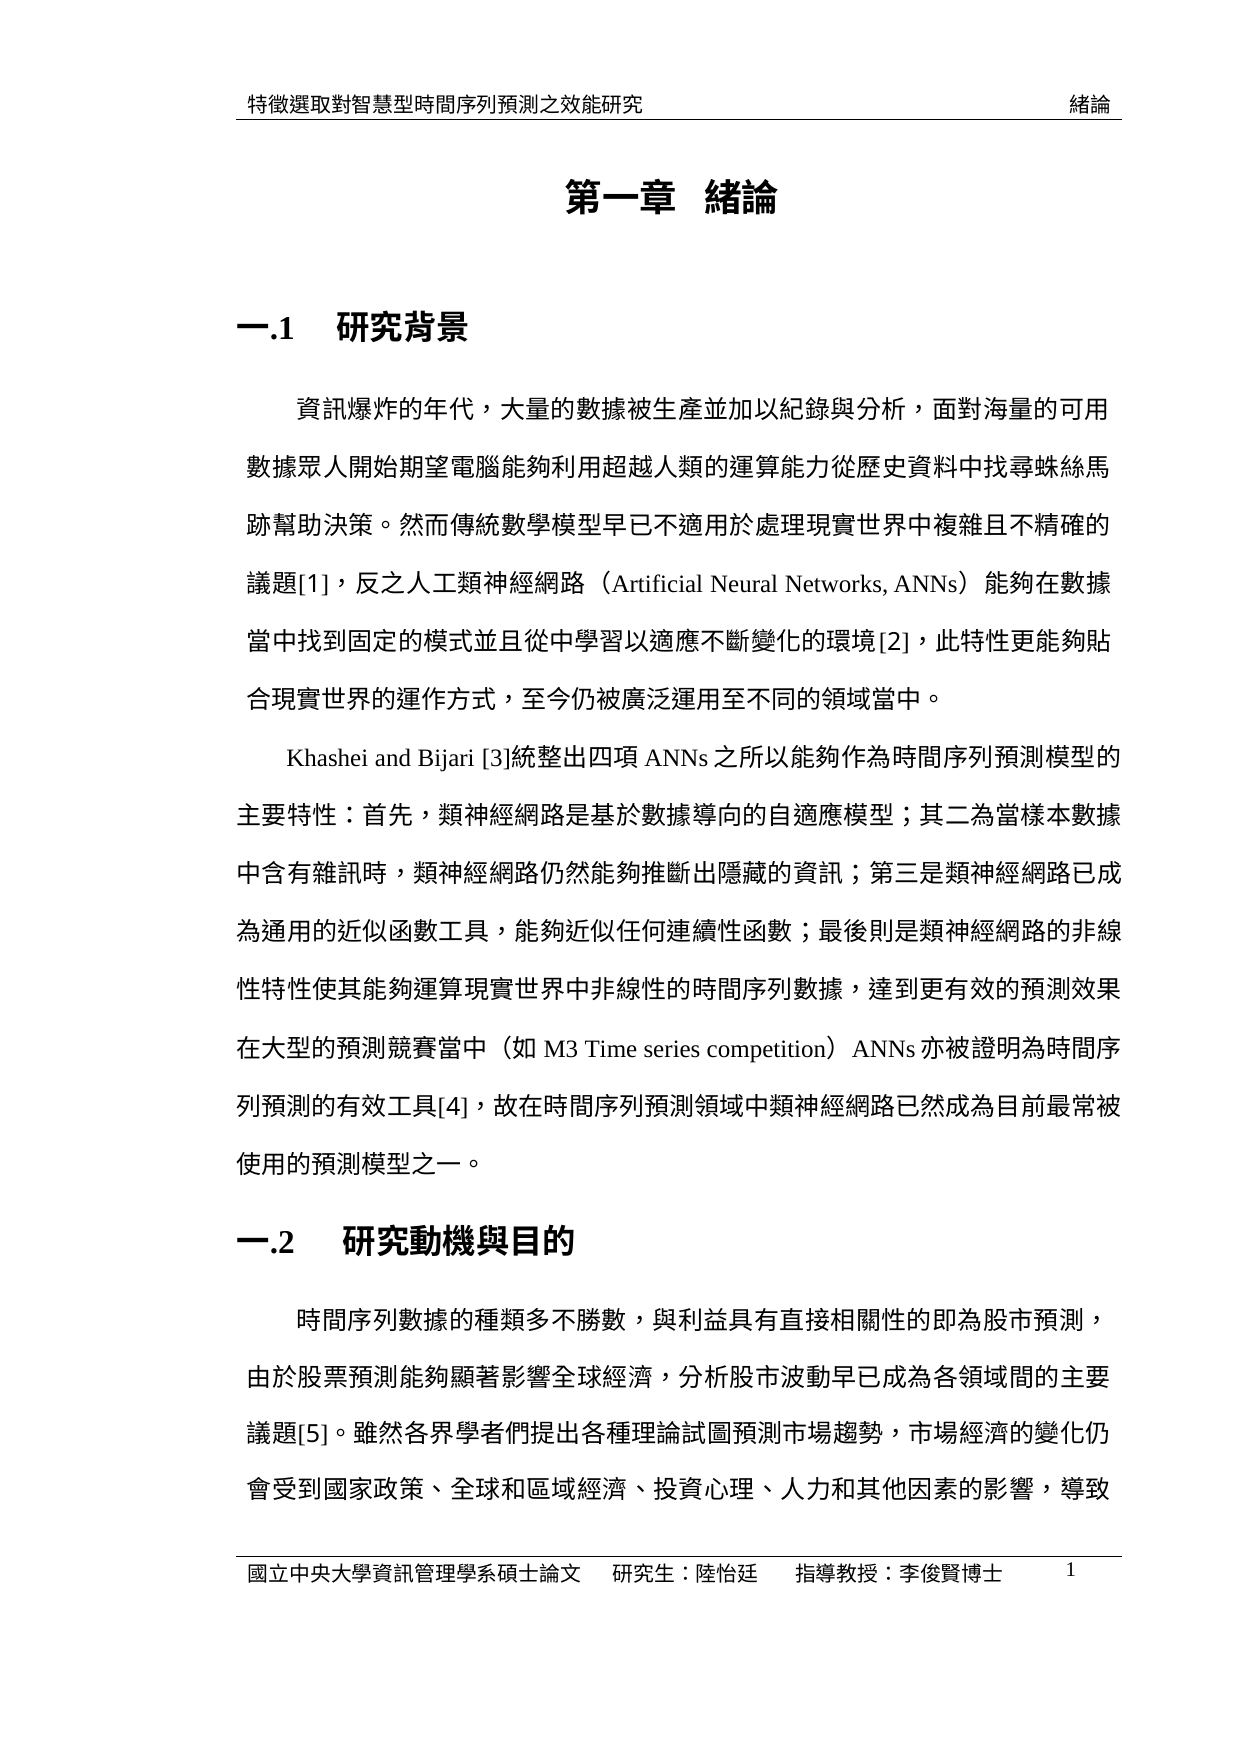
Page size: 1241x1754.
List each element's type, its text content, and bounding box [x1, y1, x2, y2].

list 研究背景 [236, 287, 1122, 362]
subtitle 緒論 [247, 158, 1097, 233]
text Khashei and Bijari [3]統整出四項ANNs之所以能夠作為時間序列預測模型的主要特性：首先，類神經網路是基於數據導向的自適應模型；其二為當樣本數據中含有雜訊時，類神經網路仍然能夠推斷出隱藏的資訊；第三是類神經網路已成為通用的近似函數工具，能夠近似任何連續性函數；最後則是類神經網路的非線性特性使其能夠運算現實世界中非線性的時間序列數據，達到更有效的預測效果。在大型的預測競賽當中（如M3 Time series competition）ANNs亦被證明為時間序列預測的有效工具[4]，故在時間序列預測領域中類神經網路已然成為目前最常被使用的預測模型之一。 [236, 737, 1122, 1181]
text 資訊爆炸的年代，大量的數據被生產並加以紀錄與分析，面對海量的可用數據眾人開始期望電腦能夠利用超越人類的運算能力從歷史資料中找尋蛛絲馬跡幫助決策。然而傳統數學模型早已不適用於處理現實世界中複雜且不精確的議題[1]，反之人工類神經網路（Artificial Neural Networks, ANNs）能夠在數據當中找到固定的模式並且從中學習以適應不斷變化的環境[2]，此特性更能夠貼合現實世界的運作方式，至今仍被廣泛運用至不同的領域當中。 [247, 389, 1112, 717]
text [247, 1300, 1112, 1506]
list 研究動機與目的 [236, 1201, 1122, 1276]
